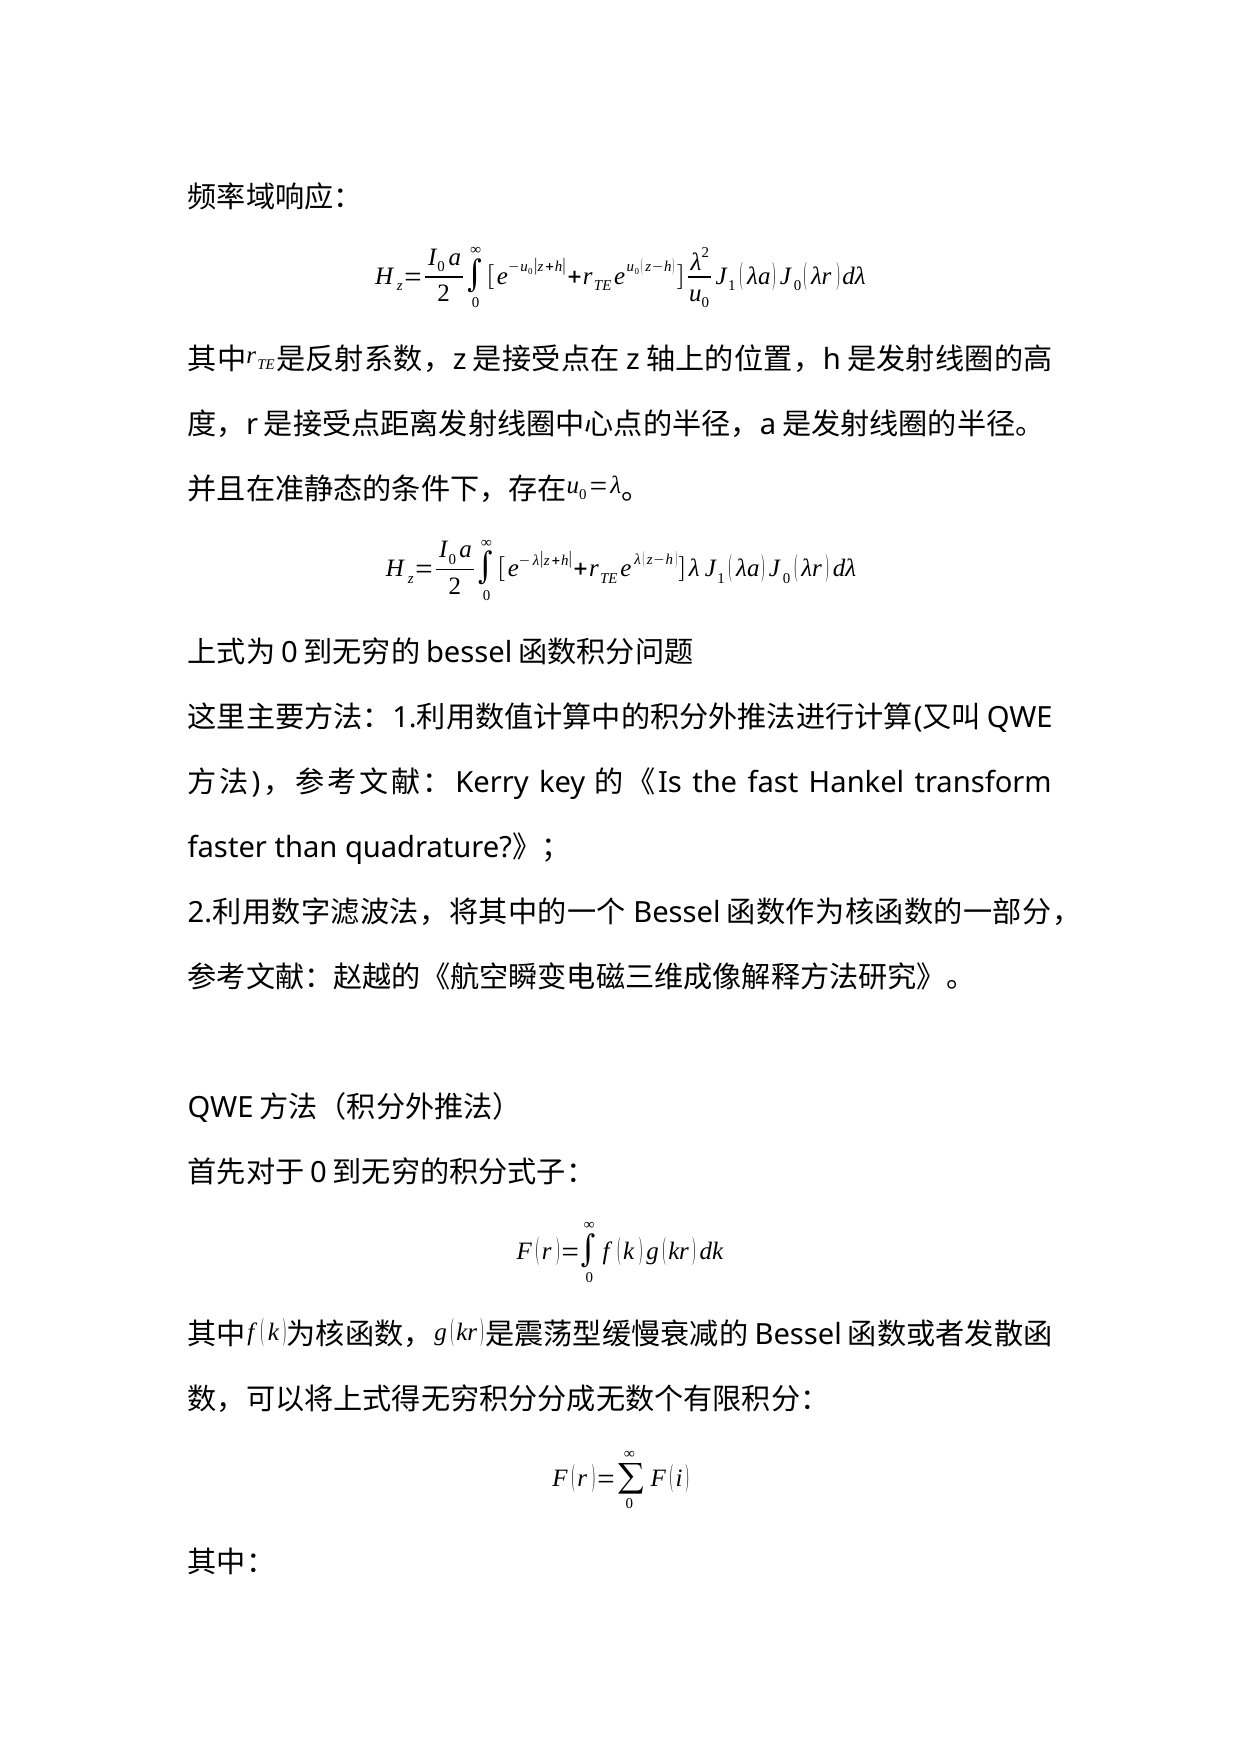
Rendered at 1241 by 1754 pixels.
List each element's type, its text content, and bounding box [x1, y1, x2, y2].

text 这里主要方法：1.利用数值计算中的积分外推法进行计算(又叫QWE方法)，参考文献：Kerry key的《Is the fast Hankel transform faster than quadrature?》； [187, 682, 1053, 877]
text QWE方法（积分外推法） [187, 1072, 1053, 1137]
text 并且在准静态的条件下，存在。 [187, 454, 1053, 519]
text 首先对于0到无穷的积分式子： [187, 1137, 1053, 1202]
text 2.利用数字滤波法，将其中的一个Bessel函数作为核函数的一部分，参考文献：赵越的《航空瞬变电磁三维成像解释方法研究》。 [187, 877, 1053, 1007]
text 频率域响应： [187, 162, 1053, 227]
text 其中： [187, 1527, 1053, 1592]
text 上式为0到无穷的bessel函数积分问题 [187, 617, 1053, 682]
text 其中是反射系数，z是接受点在z轴上的位置，h是发射线圈的高度，r是接受点距离发射线圈中心点的半径，a是发射线圈的半径。 [187, 324, 1053, 454]
text 其中为核函数，是震荡型缓慢衰减的Bessel函数或者发散函数，可以将上式得无穷积分分成无数个有限积分： [187, 1299, 1053, 1429]
